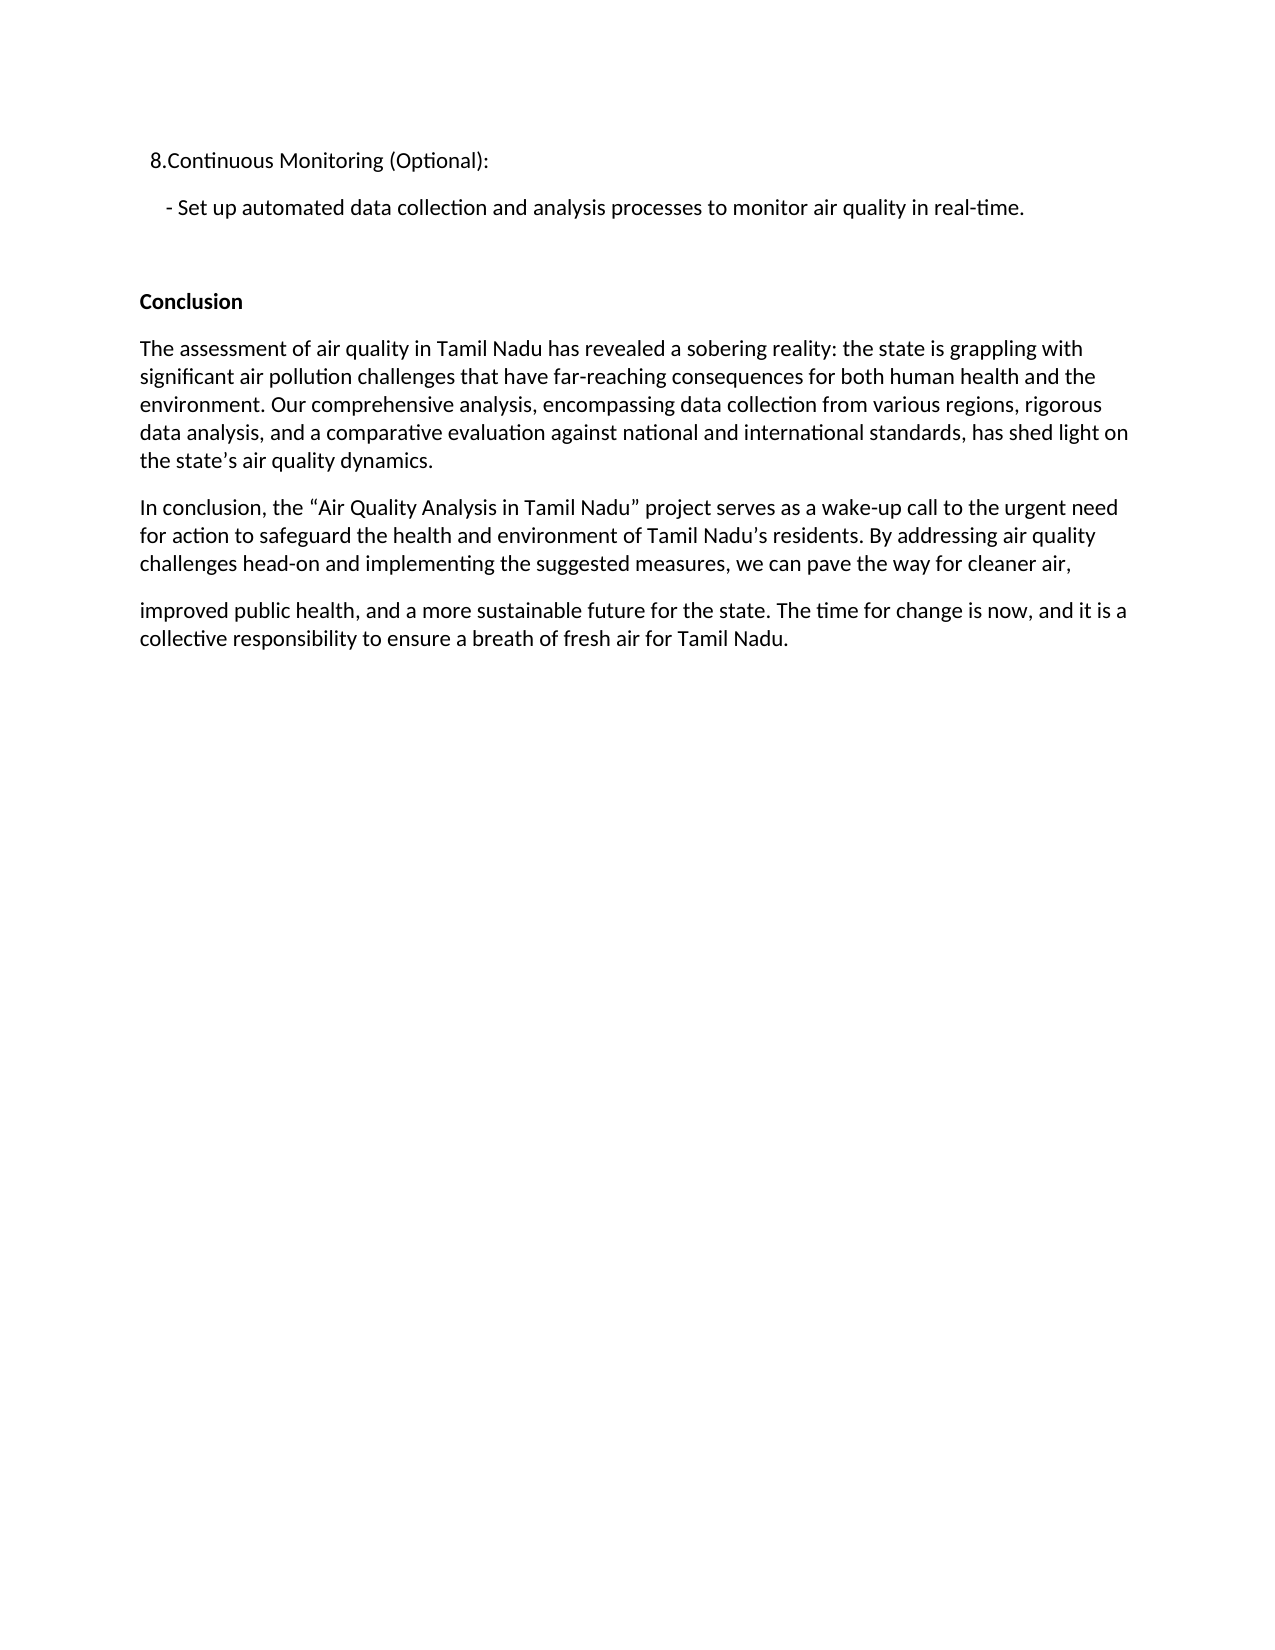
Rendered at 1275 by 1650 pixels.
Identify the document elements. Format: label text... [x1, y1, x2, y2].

text Conclusion [139, 287, 1135, 315]
text improved public health, and a more sustainable future for the state. The time for change is now, and it is a collective responsibility to ensure a breath of fresh air for Tamil Nadu. [139, 596, 1135, 652]
text In conclusion, the “Air Quality Analysis in Tamil Nadu” project serves as a wake-up call to the urgent need for action to safeguard the health and environment of Tamil Nadu’s residents. By addressing air quality challenges head-on and implementing the suggested measures, we can pave the way for cleaner air, [139, 493, 1135, 577]
list Continuous Monitoring (Optional): [150, 146, 1135, 174]
text The assessment of air quality in Tamil Nadu has revealed a sobering reality: the state is grappling with significant air pollution challenges that have far-reaching consequences for both human health and the environment. Our comprehensive analysis, encompassing data collection from various regions, rigorous data analysis, and a comparative evaluation against national and international standards, has shed light on the state’s air quality dynamics. [139, 334, 1135, 474]
list Set up automated data collection and analysis processes to monitor air quality in real-time. [166, 193, 1135, 221]
